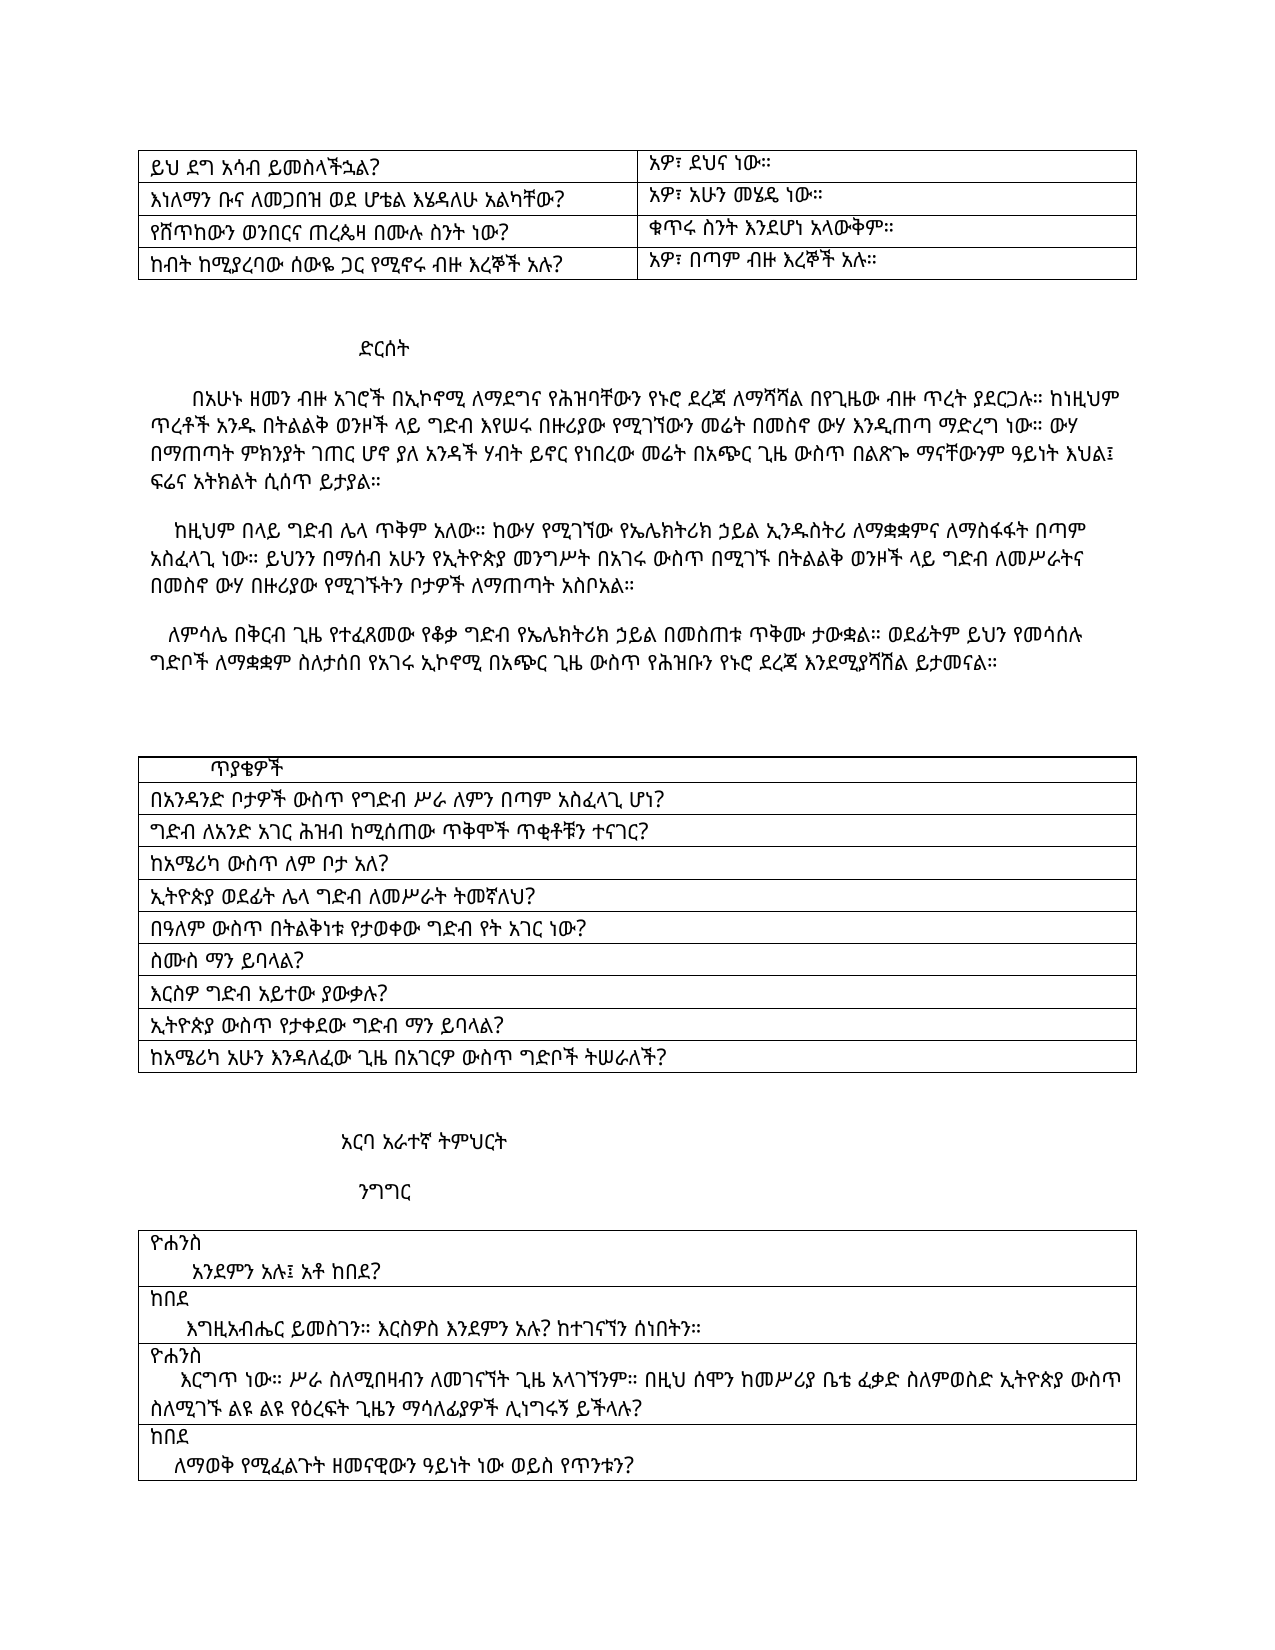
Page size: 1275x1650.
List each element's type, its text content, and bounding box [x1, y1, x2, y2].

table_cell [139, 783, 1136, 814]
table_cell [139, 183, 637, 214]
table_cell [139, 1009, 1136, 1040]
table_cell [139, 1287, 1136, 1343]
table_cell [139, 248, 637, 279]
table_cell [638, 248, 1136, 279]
text ድርሰት [150, 337, 1125, 361]
text በአሁኑ ዘመን ብዙ አገሮች በኢኮኖሚ ለማደግና የሕዝባቸውን የኑሮ ደረጃ ለማሻሻል በየጊዜው ብዙ ጥረት ያደርጋሉ። ከነዚህም ጥረቶች አንዱ በትልልቅ ወንዞች ላይ ግድብ እየሠሩ በዙሪያው የሚገኘውን መሬት በመስኖ ውሃ እንዲጠጣ ማድረግ ነው። ውሃ በማጠጣት ምክንያት ገጠር ሆኖ ያለ አንዳች ሃብት ይኖር የነበረው መሬት በአጭር ጊዜ ውስጥ በልጽጐ ማናቸውንም ዓይነት እህል፤ ፍሬና አትክልት ሲሰጥ ይታያል። [150, 387, 1125, 494]
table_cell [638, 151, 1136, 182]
text አርባ አራተኛ ትምህርት [150, 1130, 1125, 1154]
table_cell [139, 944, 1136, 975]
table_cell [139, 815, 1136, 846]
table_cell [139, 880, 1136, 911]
text ለምሳሌ በቅርብ ጊዜ የተፈጸመው የቆቃ ግድብ የኤሌክትሪክ ኃይል በመስጠቱ ጥቅሙ ታውቋል። ወደፊትም ይህን የመሳሰሉ ግድቦች ለማቋቋም ስለታሰበ የአገሩ ኢኮኖሚ በአጭር ጊዜ ውስጥ የሕዝቡን የኑሮ ደረጃ እንደሚያሻሽል ይታመናል። [150, 623, 1125, 675]
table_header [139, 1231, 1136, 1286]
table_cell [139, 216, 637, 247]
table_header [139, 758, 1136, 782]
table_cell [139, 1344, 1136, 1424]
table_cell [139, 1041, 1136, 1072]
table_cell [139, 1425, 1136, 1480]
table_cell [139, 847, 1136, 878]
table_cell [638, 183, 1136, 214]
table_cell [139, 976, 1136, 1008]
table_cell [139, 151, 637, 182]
text ከዚህም በላይ ግድብ ሌላ ጥቅም አለው። ከውሃ የሚገኘው የኤሌክትሪክ ኃይል ኢንዱስትሪ ለማቋቋምና ለማስፋፋት በጣም አስፈላጊ ነው። ይህንን በማሰብ አሁን የኢትዮጵያ መንግሥት በአገሩ ውስጥ በሚገኙ በትልልቅ ወንዞች ላይ ግድብ ለመሥራትና በመስኖ ውሃ በዙሪያው የሚገኙትን ቦታዎች ለማጠጣት አስቦአል። [150, 519, 1125, 599]
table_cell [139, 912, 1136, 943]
text ንግግር [150, 1180, 1125, 1204]
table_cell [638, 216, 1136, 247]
